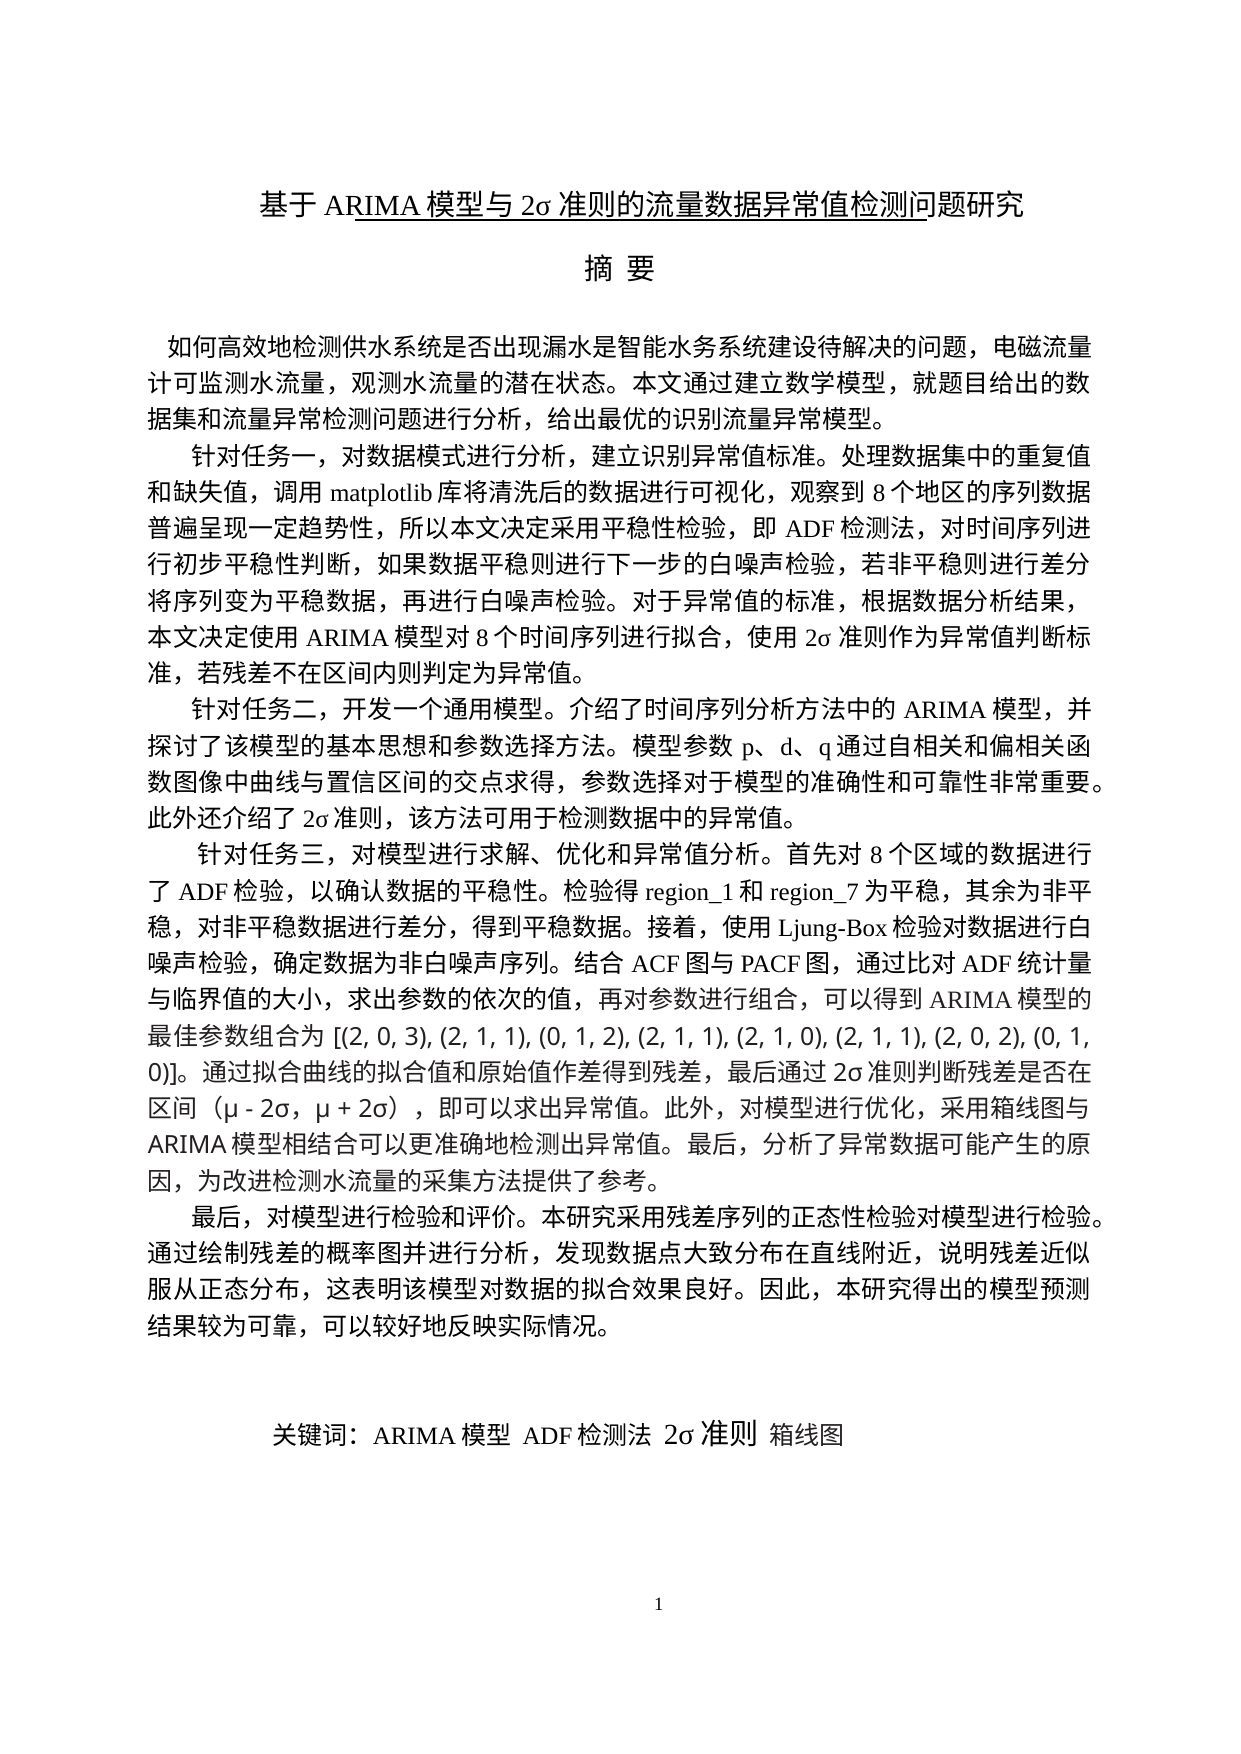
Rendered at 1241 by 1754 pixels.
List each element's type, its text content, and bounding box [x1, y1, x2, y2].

text 摘 要 [148, 245, 1092, 287]
text 关键词：ARIMA模型 ADF检测法 2σ准则 箱线图 [148, 1410, 1092, 1453]
text 针对任务三，对模型进行求解、优化和异常值分析。首先对8个区域的数据进行了ADF检验，以确认数据的平稳性。检验得region_1和region_7为平稳，其余为非平稳，对非平稳数据进行差分，得到平稳数据。接着，使用Ljung-Box检验对数据进行白噪声检验，确定数据为非白噪声序列。结合ACF图与PACF图，通过比对ADF统计量与临界值的大小，求出参数的依次的值，再对参数进行组合，可以得到ARIMA模型的最佳参数组合为 [(2, 0, 3), (2, 1, 1), (0, 1, 2), (2, 1, 1), (2, 1, 0), (2, 1, 1), (2, 0, 2), (0, 1, 0)]。通过拟合曲线的拟合值和原始值作差得到残差，最后通过2σ准则判断残差是否在区间（μ - 2σ，μ + 2σ），即可以求出异常值。此外，对模型进行优化，采用箱线图与ARIMA模型相结合可以更准确地检测出异常值。最后，分析了异常数据可能产生的原因，为改进检测水流量的采集方法提供了参考。 [148, 835, 1092, 1197]
text 如何高效地检测供水系统是否出现漏水是智能水务系统建设待解决的问题，电磁流量计可监测水流量，观测水流量的潜在状态。本文通过建立数学模型，就题目给出的数据集和流量异常检测问题进行分析，给出最优的识别流量异常模型。 [148, 327, 1092, 436]
text 基于ARIMA模型与 2σ 准则的流量数据异常值检测问题研究 [148, 182, 1092, 224]
text 最后，对模型进行检验和评价。本研究采用残差序列的正态性检验对模型进行检验。通过绘制残差的概率图并进行分析，发现数据点大致分布在直线附近，说明残差近似服从正态分布，这表明该模型对数据的拟合效果良好。因此，本研究得出的模型预测结果较为可靠，可以较好地反映实际情况。 [148, 1197, 1092, 1342]
text 针对任务二，开发一个通用模型。介绍了时间序列分析方法中的ARIMA模型，并探讨了该模型的基本思想和参数选择方法。模型参数p、d、q通过自相关和偏相关函数图像中曲线与置信区间的交点求得，参数选择对于模型的准确性和可靠性非常重要。此外还介绍了2σ准则，该方法可用于检测数据中的异常值。 [148, 690, 1092, 835]
text 针对任务一，对数据模式进行分析，建立识别异常值标准。处理数据集中的重复值和缺失值，调用matplotlib库将清洗后的数据进行可视化，观察到8个地区的序列数据普遍呈现一定趋势性，所以本文决定采用平稳性检验，即ADF检测法，对时间序列进行初步平稳性判断，如果数据平稳则进行下一步的白噪声检验，若非平稳则进行差分将序列变为平稳数据，再进行白噪声检验。对于异常值的标准，根据数据分析结果，本文决定使用ARIMA模型对8个时间序列进行拟合，使用2σ 准则作为异常值判断标准，若残差不在区间内则判定为异常值。 [148, 436, 1092, 690]
